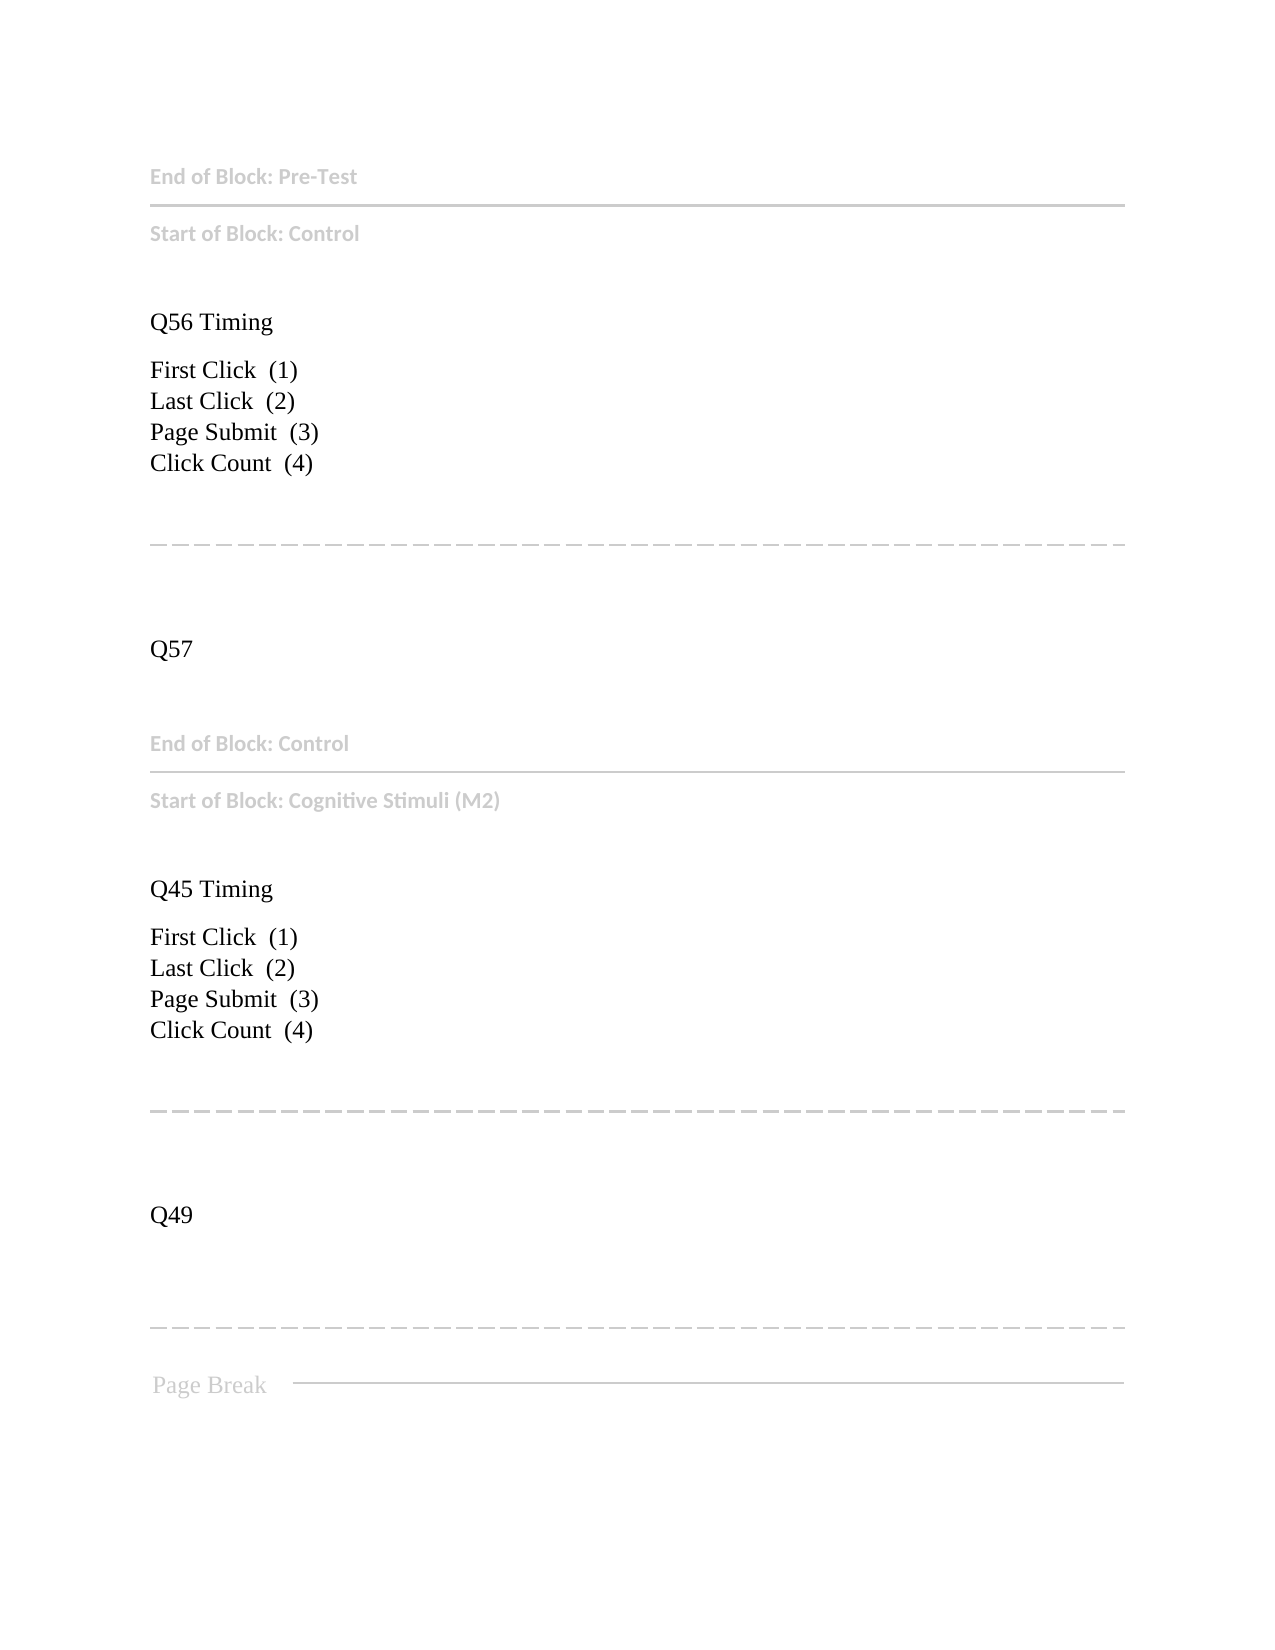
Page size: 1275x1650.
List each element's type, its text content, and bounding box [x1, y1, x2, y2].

text Q57 [150, 634, 1125, 663]
list First Click (1) [150, 922, 1125, 951]
list Page Submit (3) [150, 984, 1125, 1013]
list First Click (1) [150, 355, 1125, 384]
text Q49 [150, 1201, 1125, 1260]
list Page Submit (3) [150, 417, 1125, 446]
table_header Page Break [151, 1370, 291, 1417]
text Start of Block: Control [150, 219, 1125, 247]
list Last Click (2) [150, 386, 1125, 415]
list Last Click (2) [150, 953, 1125, 982]
text End of Block: Pre-Test [150, 162, 1125, 191]
list Click Count (4) [150, 1015, 1125, 1044]
text Q56 Timing [150, 307, 1125, 336]
list Click Count (4) [150, 448, 1125, 477]
table_header [291, 1370, 1125, 1417]
text End of Block: Control [150, 729, 1125, 757]
text Q45 Timing [150, 874, 1125, 903]
text Start of Block: Cognitive Stimuli (M2) [150, 786, 1125, 814]
